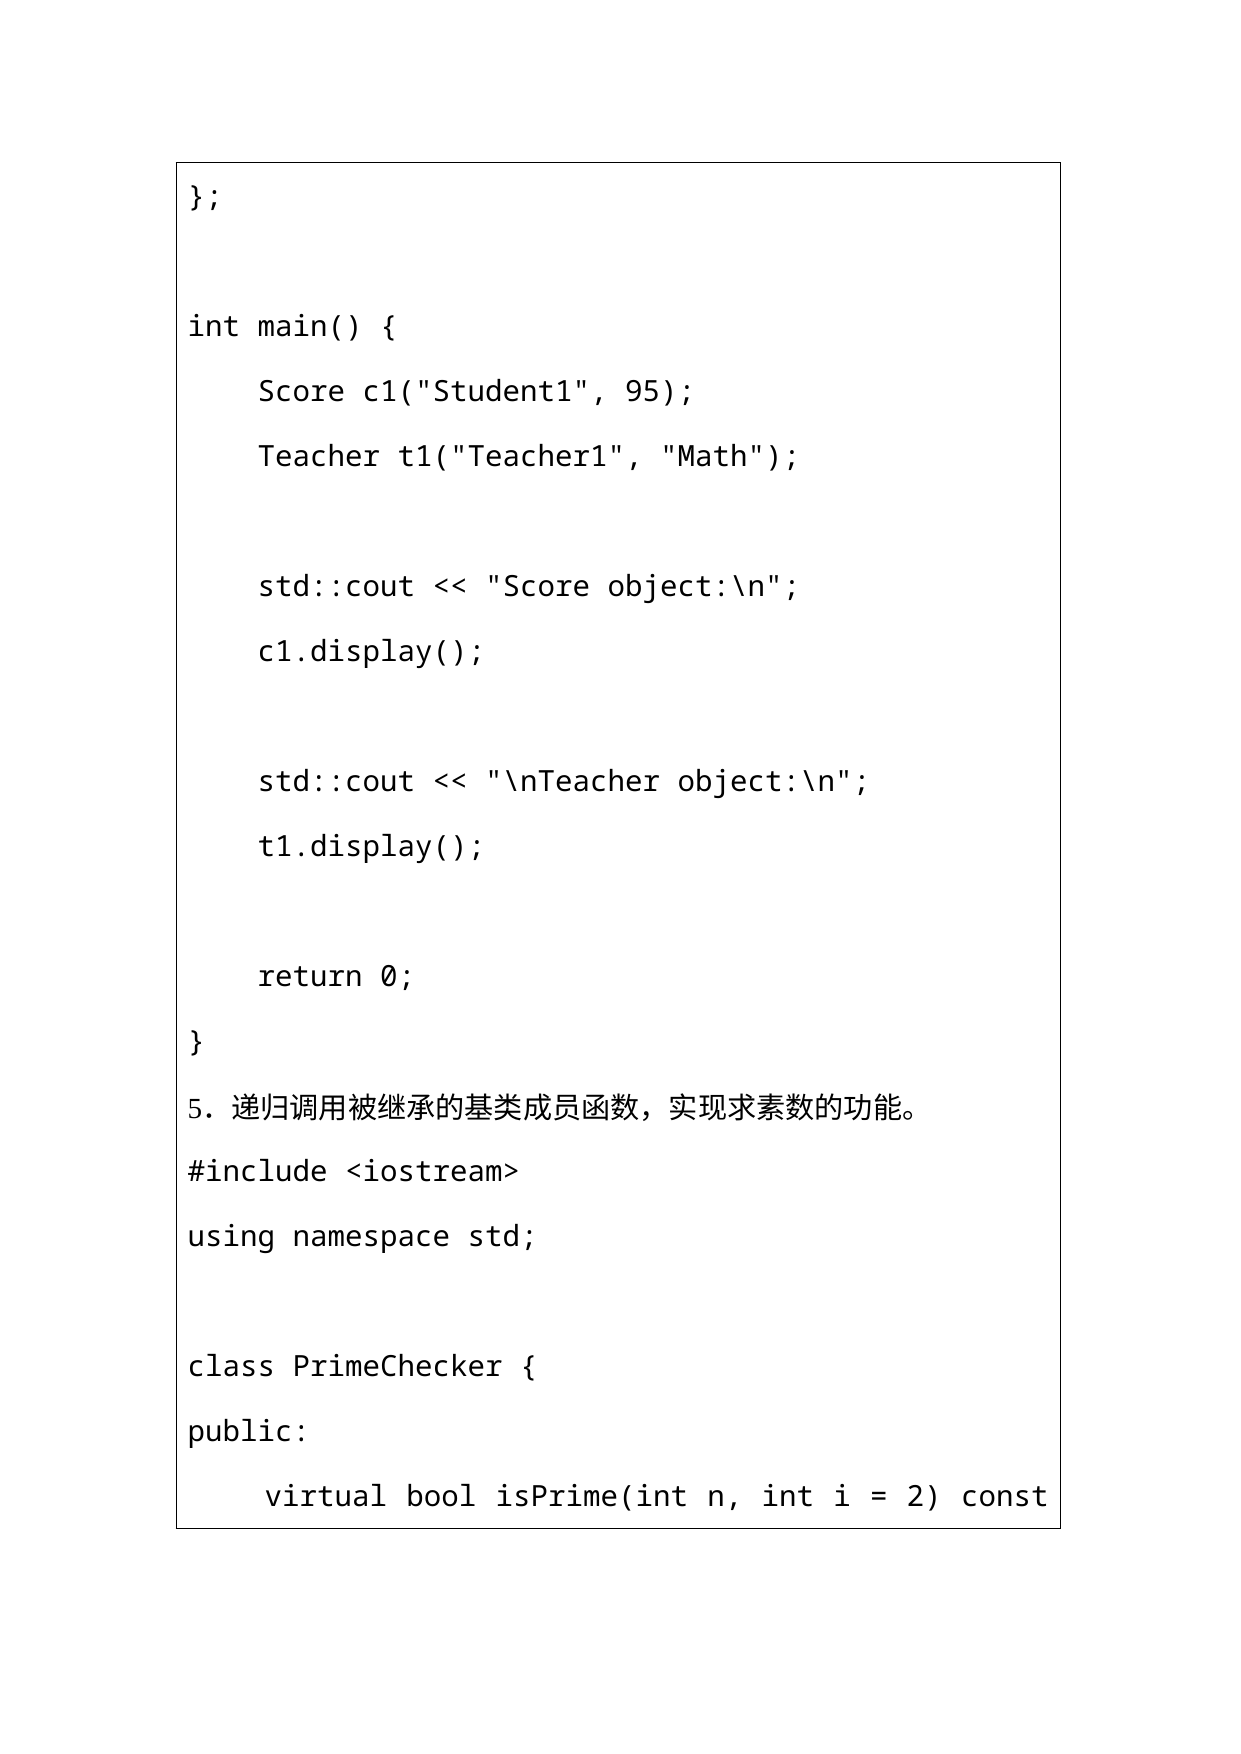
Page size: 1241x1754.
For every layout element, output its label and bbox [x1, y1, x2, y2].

table_header [177, 163, 1060, 1528]
